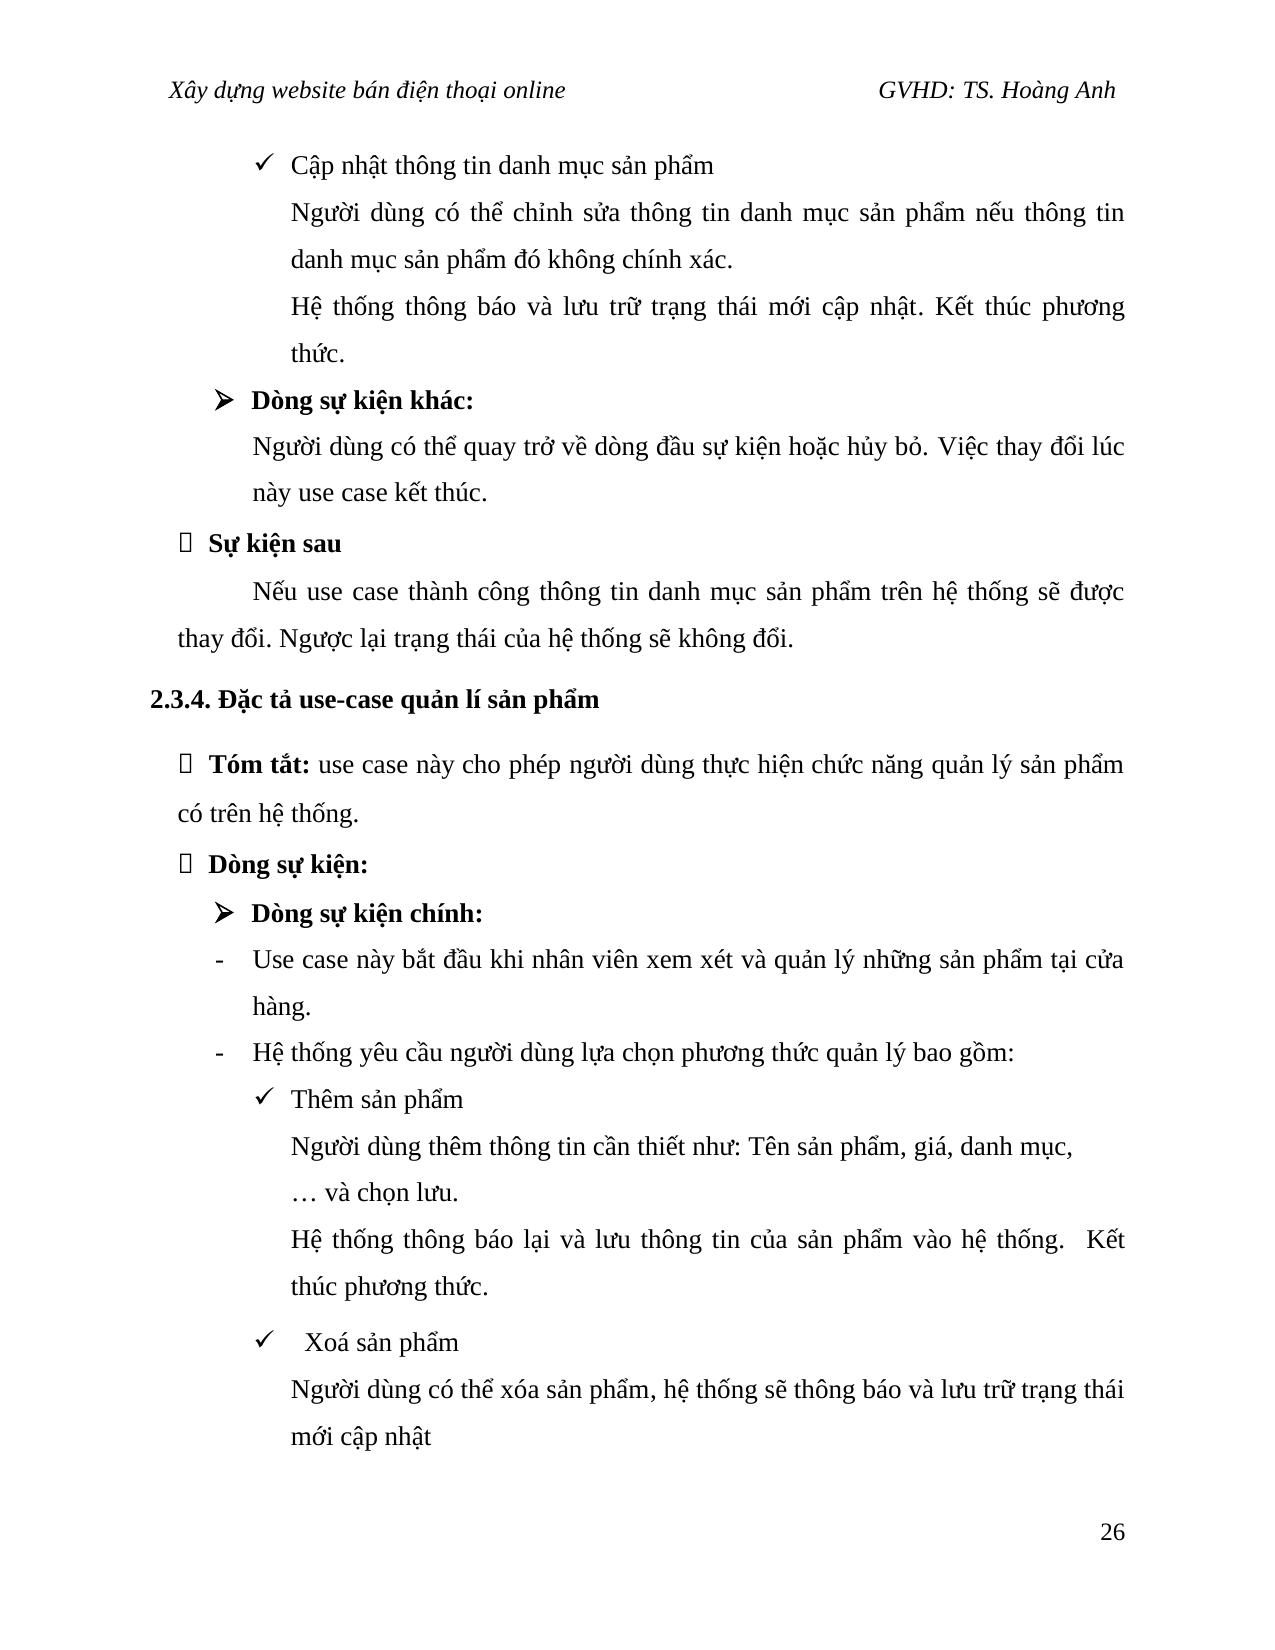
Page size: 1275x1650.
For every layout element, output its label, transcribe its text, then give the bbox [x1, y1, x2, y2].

list Dòng sự kiện chính: [213, 897, 1116, 928]
text 2.3.4. Đặc tả use-case quản lí sản phẩm [150, 683, 1105, 714]
text Người dùng thêm thông tin cần thiết như: Tên sản phẩm, giá, danh mục, [291, 1130, 1125, 1161]
text Người dùng có thể chỉnh sửa thông tin danh mục sản phẩm nếu thông tin danh mục sản phẩm đó không chính xác. [291, 196, 1125, 274]
list Use case này bắt đầu khi nhân viên xem xét và quản lý những sản phẩm tại cửa hàng. [215, 943, 1125, 1021]
list Cập nhật thông tin danh mục sản phẩm [253, 150, 1125, 181]
text Hệ thống thông báo lại và lưu thông tin của sản phẩm vào hệ thống. Kết thúc phương thức. [291, 1223, 1125, 1301]
list Hệ thống yêu cầu người dùng lựa chọn phương thức quản lý bao gồm: [215, 1036, 1125, 1068]
text Hệ thống thông báo và lưu trữ trạng thái mới cập nhật. Kết thúc phương thức. [291, 290, 1125, 368]
list Tóm tắt: use case này cho phép người dùng thực hiện chức năng quản lý sản phẩm có trên hệ thống. [177, 745, 1125, 828]
text Nếu use case thành công thông tin danh mục sản phẩm trên hệ thống sẽ được thay đổi. Ngược lại trạng thái của hệ thống sẽ không đổi. [177, 575, 1125, 653]
list Thêm sản phẩm [253, 1083, 1125, 1114]
text Người dùng có thể quay trở về dòng đầu sự kiện hoặc hủy bỏ. Việc thay đổi lúc này use case kết thúc. [252, 430, 1125, 507]
list Sự kiện sau [177, 523, 1125, 560]
list Xoá sản phẩm [253, 1326, 1125, 1357]
text … và chọn lưu. [291, 1177, 1125, 1208]
text Người dùng có thể xóa sản phẩm, hệ thống sẽ thông báo và lưu trữ trạng thái mới cập nhật [291, 1373, 1125, 1451]
list Dòng sự kiện khác: [213, 384, 1125, 415]
list Dòng sự kiện: [177, 844, 1116, 881]
